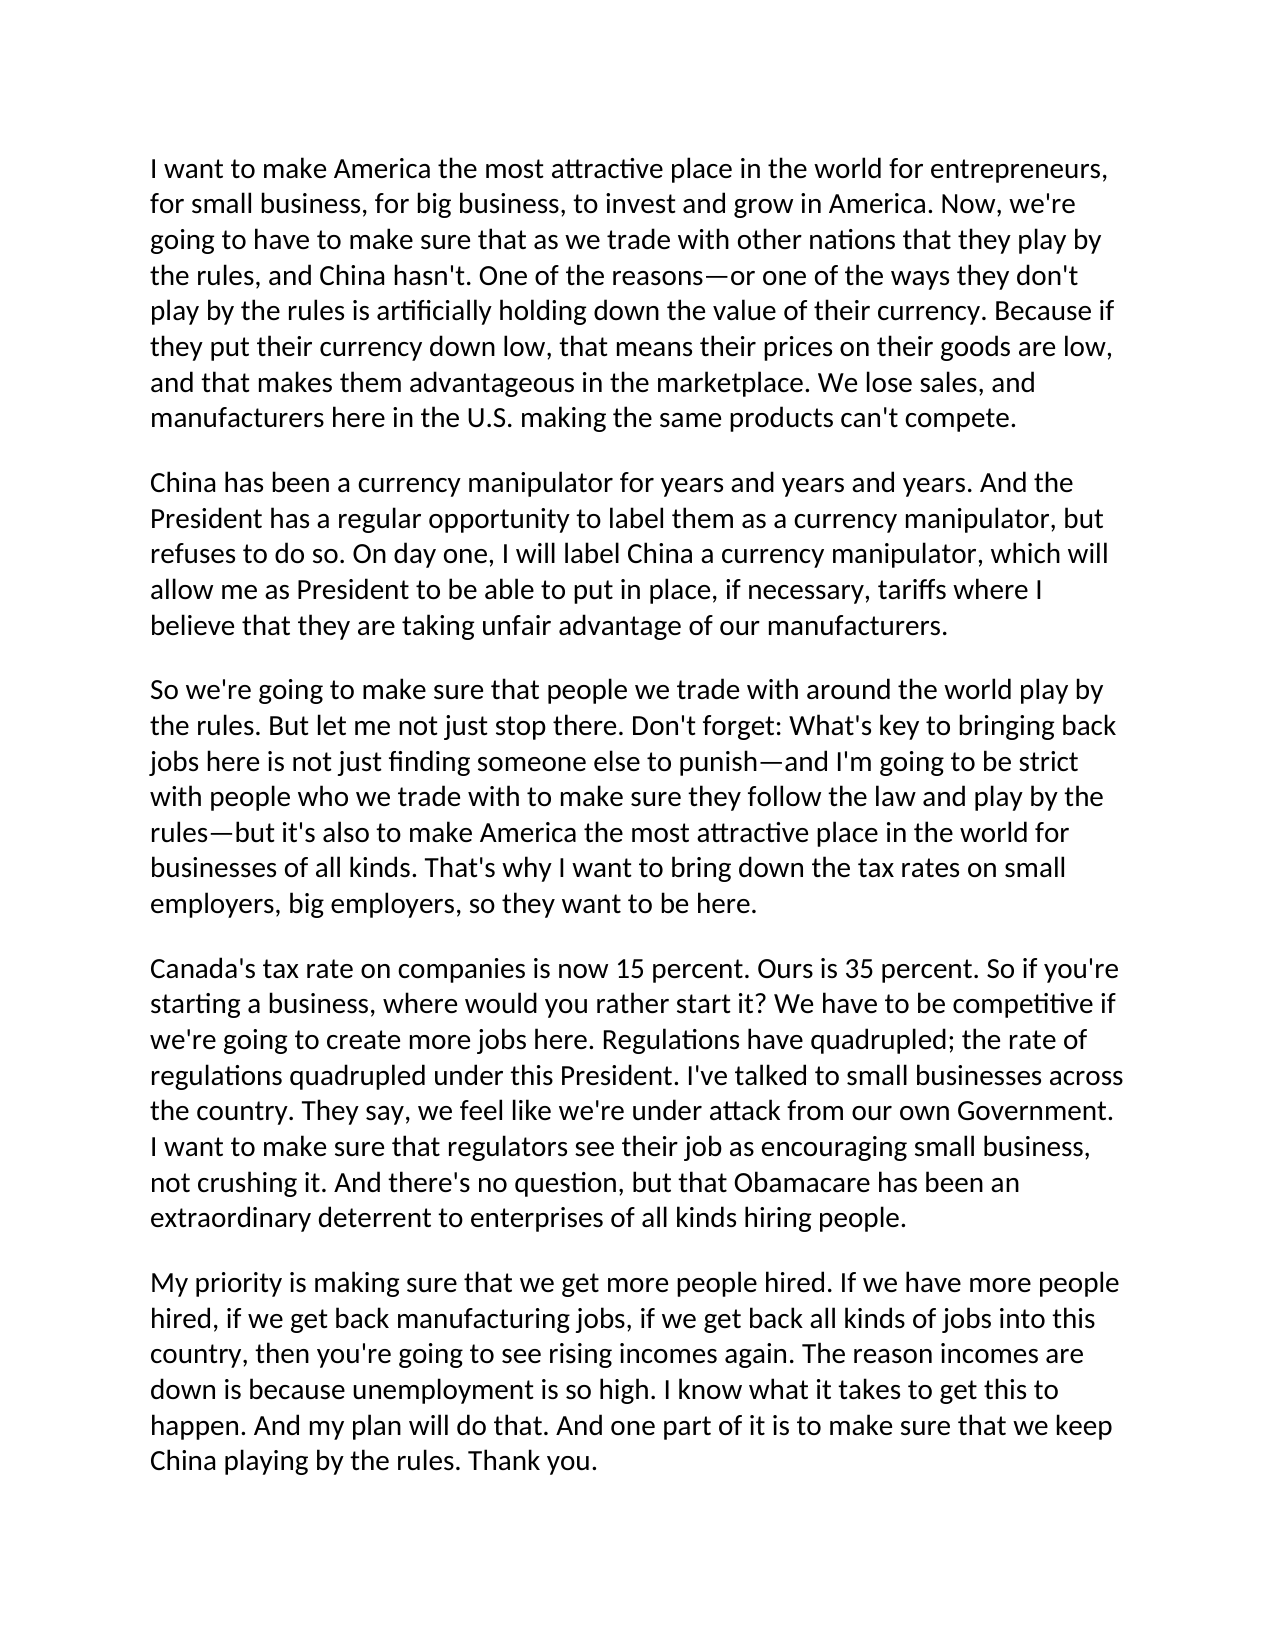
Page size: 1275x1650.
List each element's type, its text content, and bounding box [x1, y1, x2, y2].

text China has been a currency manipulator for years and years and years. And the President has a regular opportunity to label them as a currency manipulator, but refuses to do so. On day one, I will label China a currency manipulator, which will allow me as President to be able to put in place, if necessary, tariffs where I believe that they are taking unfair advantage of our manufacturers. [150, 464, 1125, 642]
text My priority is making sure that we get more people hired. If we have more people hired, if we get back manufacturing jobs, if we get back all kinds of jobs into this country, then you're going to see rising incomes again. The reason incomes are down is because unemployment is so high. I know what it takes to get this to happen. And my plan will do that. And one part of it is to make sure that we keep China playing by the rules. Thank you. [150, 1264, 1125, 1478]
text Canada's tax rate on companies is now 15 percent. Ours is 35 percent. So if you're starting a business, where would you rather start it? We have to be competitive if we're going to create more jobs here. Regulations have quadrupled; the rate of regulations quadrupled under this President. I've talked to small businesses across the country. They say, we feel like we're under attack from our own Government. I want to make sure that regulators see their job as encouraging small business, not crushing it. And there's no question, but that Obamacare has been an extraordinary deterrent to enterprises of all kinds hiring people. [150, 950, 1125, 1235]
text So we're going to make sure that people we trade with around the world play by the rules. But let me not just stop there. Don't forget: What's key to bringing back jobs here is not just finding someone else to punish—and I'm going to be strict with people who we trade with to make sure they follow the law and play by the rules—but it's also to make America the most attractive place in the world for businesses of all kinds. That's why I want to bring down the tax rates on small employers, big employers, so they want to be here. [150, 671, 1125, 921]
text I want to make America the most attractive place in the world for entrepreneurs, for small business, for big business, to invest and grow in America. Now, we're going to have to make sure that as we trade with other nations that they play by the rules, and China hasn't. One of the reasons—or one of the ways they don't play by the rules is artificially holding down the value of their currency. Because if they put their currency down low, that means their prices on their goods are low, and that makes them advantageous in the marketplace. We lose sales, and manufacturers here in the U.S. making the same products can't compete. [150, 150, 1125, 435]
